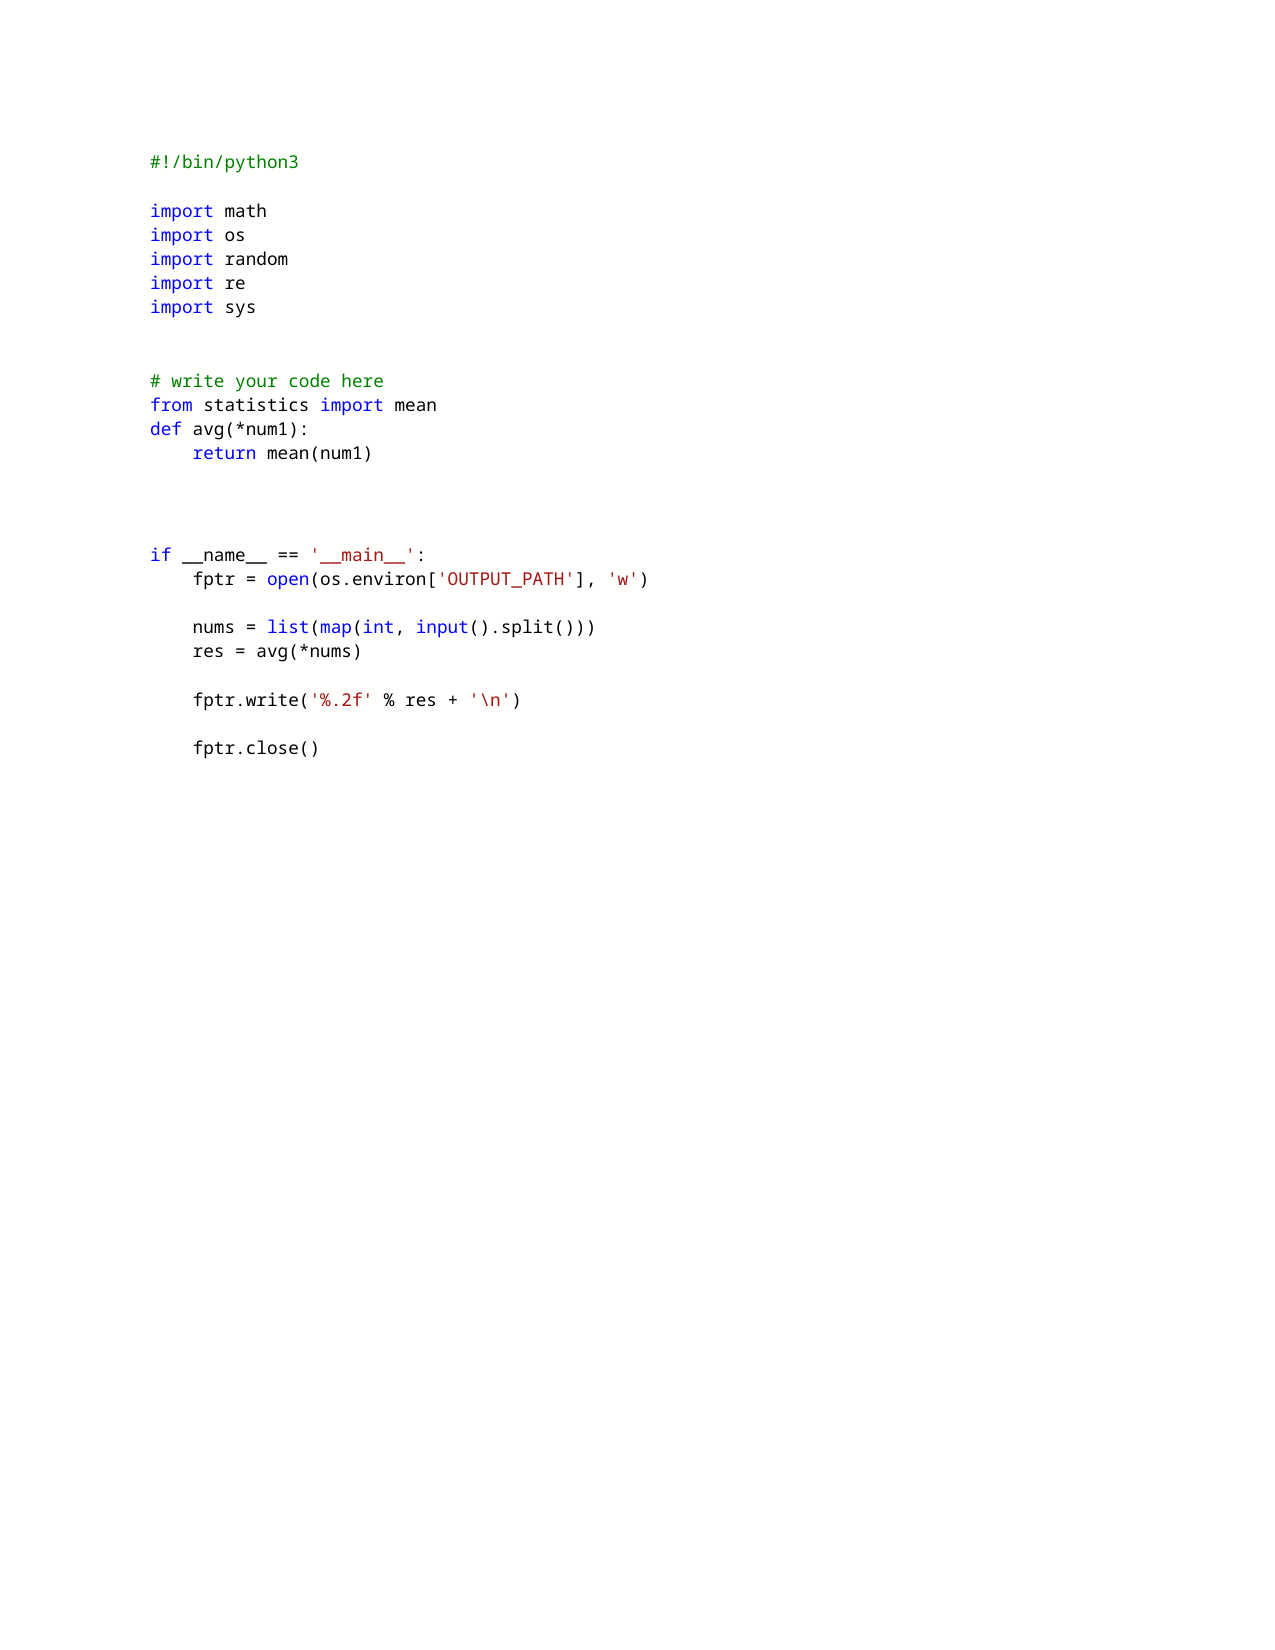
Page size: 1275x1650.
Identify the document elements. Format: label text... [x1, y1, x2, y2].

text if __name__ == '__main__': [150, 542, 1125, 566]
text nums = list(map(int, input().split())) [150, 615, 1125, 639]
text import math [150, 198, 1125, 222]
text fptr.write('%.2f' % res + '\n') [150, 687, 1125, 711]
text fptr = open(os.environ['OUTPUT_PATH'], 'w') [150, 566, 1125, 591]
text import sys [150, 295, 1125, 319]
text res = avg(*nums) [150, 639, 1125, 663]
text fptr.close() [150, 736, 1125, 760]
text return mean(num1) [150, 441, 1125, 465]
text import random [150, 247, 1125, 271]
text #!/bin/python3 [150, 150, 1125, 174]
text import re [150, 271, 1125, 295]
text # write your code here [150, 368, 1125, 392]
text def avg(*num1): [150, 417, 1125, 441]
text import os [150, 222, 1125, 247]
text from statistics import mean [150, 392, 1125, 417]
